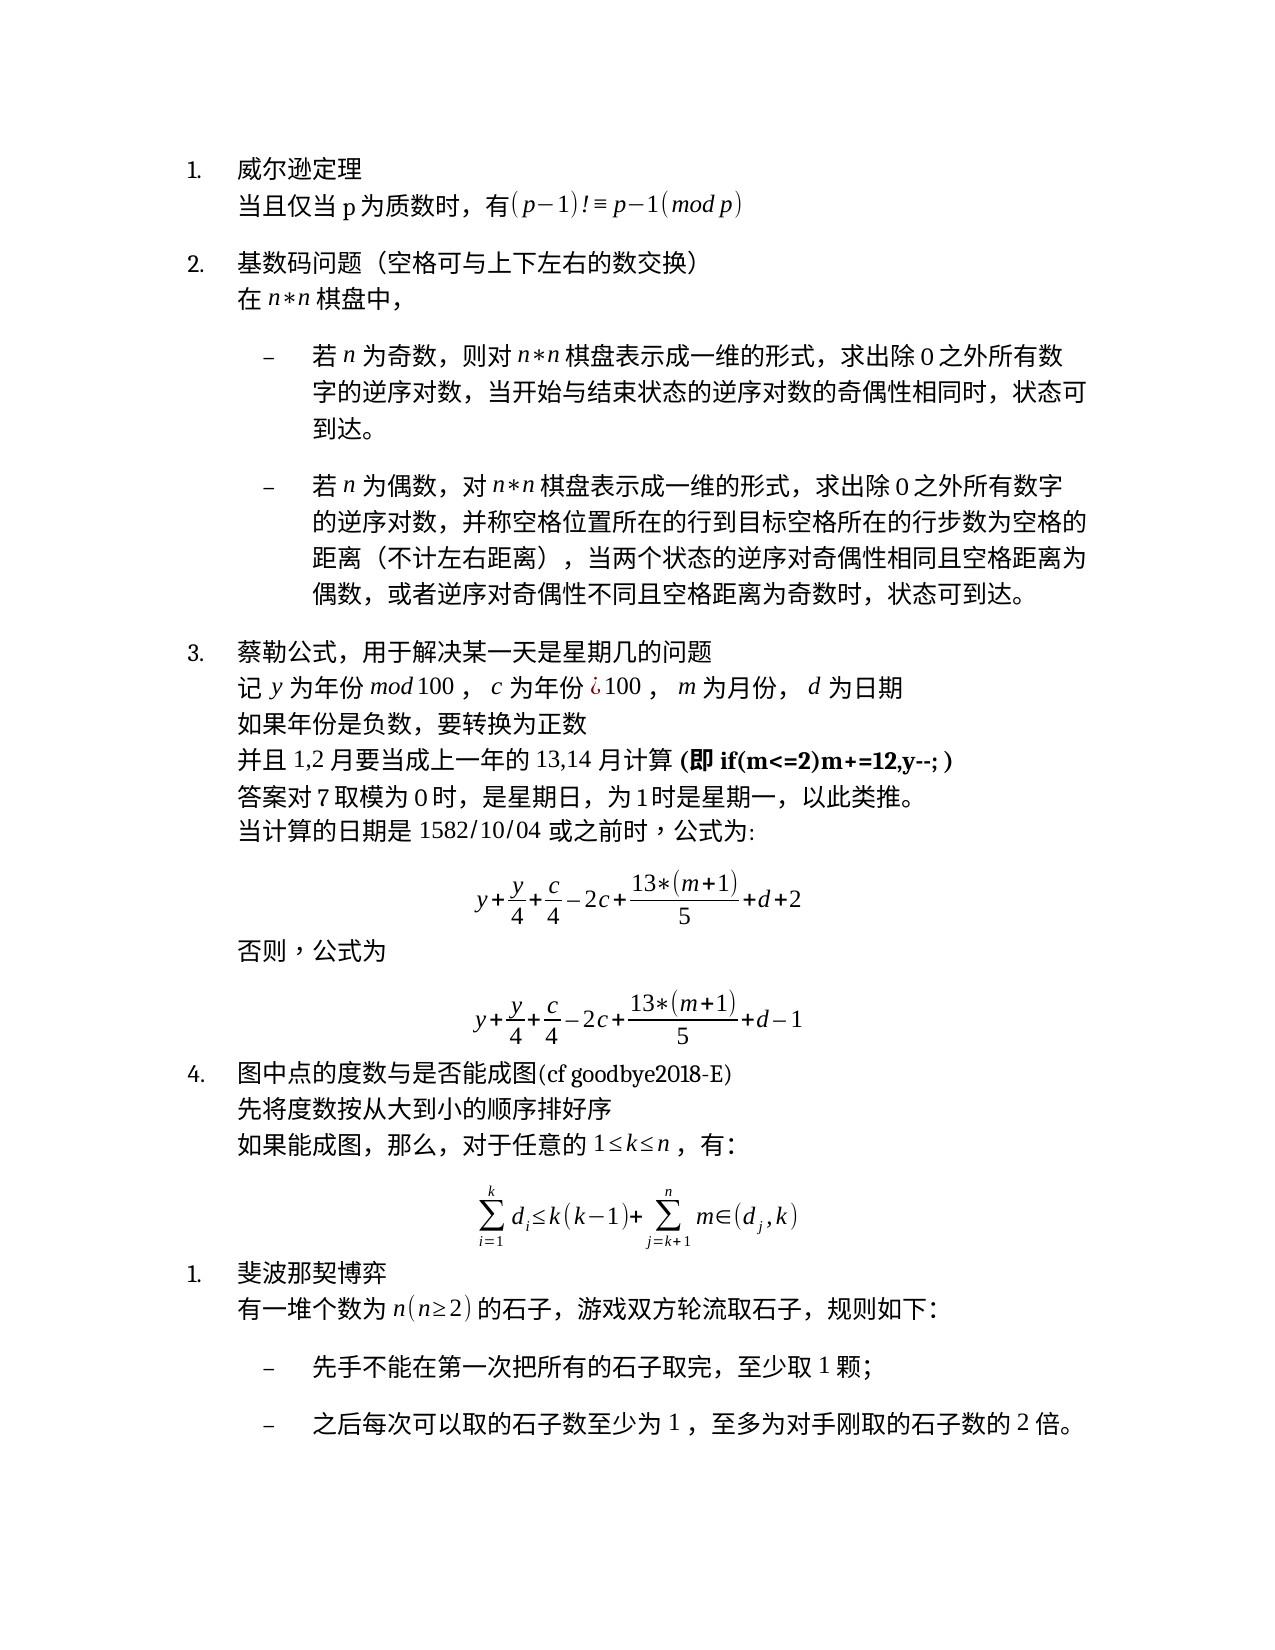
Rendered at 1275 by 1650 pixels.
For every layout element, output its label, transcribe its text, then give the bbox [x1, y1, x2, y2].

list 威尔逊定理 当且仅当p为质数时，有 [187, 150, 1087, 222]
list 蔡勒公式，用于解决某一天是星期几的问题 记 为年份 ， 为年份 ， 为月份， 为日期 如果年份是负数，要转换为正数 并且 月要当成上一年的 月计算 (即 if(m<=2)m+=12,y--; ) 答案对7取模为0时，是星期日，为1时是星期一，以此类推。 当计算的日期是 或之前时，公式为: [187, 632, 1087, 847]
list 否则，公式为 [187, 933, 1087, 967]
list 之后每次可以取的石子数至少为 ，至多为对手刚取的石子数的 倍。 [262, 1404, 1087, 1440]
list 先手不能在第一次把所有的石子取完，至少取 颗； [262, 1347, 1087, 1383]
list 基数码问题（空格可与上下左右的数交换） 在 棋盘中， [187, 243, 1087, 316]
list 若 为奇数，则对 棋盘表示成一维的形式，求出除0之外所有数字的逆序对数，当开始与结束状态的逆序对数的奇偶性相同时，状态可到达。 [262, 337, 1087, 445]
list 斐波那契博弈 有一堆个数为 的石子，游戏双方轮流取石子，规则如下： [187, 1254, 1087, 1326]
list 图中点的度数与是否能成图(cf goodbye2018-E) 先将度数按从大到小的顺序排好序 如果能成图，那么，对于任意的 ，有： [187, 1053, 1087, 1162]
list 若 为偶数，对 棋盘表示成一维的形式，求出除0之外所有数字的逆序对数，并称空格位置所在的行到目标空格所在的行步数为空格的距离（不计左右距离），当两个状态的逆序对奇偶性相同且空格距离为偶数，或者逆序对奇偶性不同且空格距离为奇数时，状态可到达。 [262, 466, 1087, 611]
